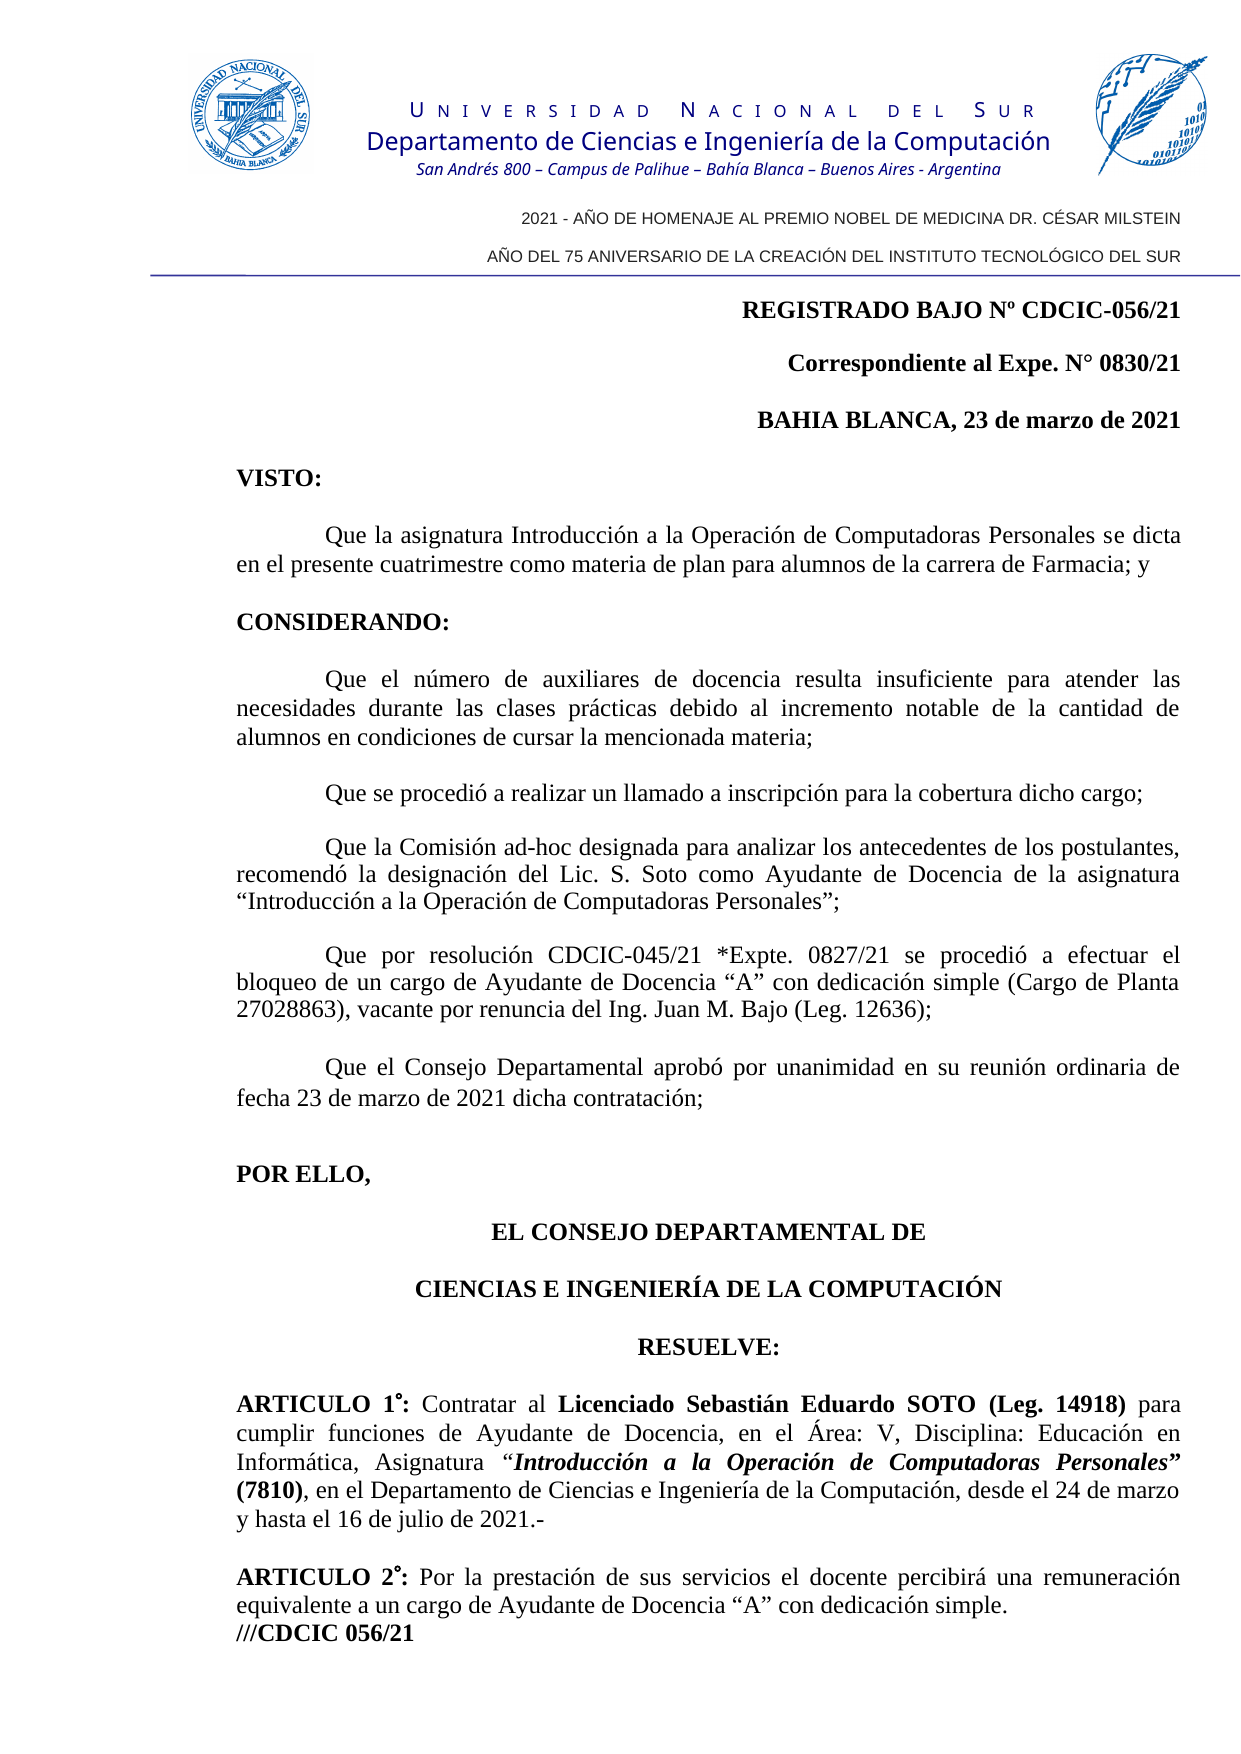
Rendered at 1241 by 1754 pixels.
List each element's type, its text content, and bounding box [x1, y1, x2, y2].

text Que por resolución CDCIC-045/21 *Expte. 0827/21 se procedió a efectuar el bloqueo de un cargo de Ayudante de Docencia “A” con dedicación simple (Cargo de Planta 27028863), vacante por renuncia del Ing. Juan M. Bajo (Leg. 12636); [236, 942, 1181, 1023]
text ///CDCIC 056/21 [236, 1619, 1181, 1646]
text Que el Consejo Departamental aprobó por unanimidad en su reunión ordinaria de fecha 23 de marzo de 2021 dicha contratación; [236, 1052, 1181, 1112]
text Que la asignatura Introducción a la Operación de Computadoras Personales se dicta en el presente cuatrimestre como materia de plan para alumnos de la carrera de Farmacia; y [236, 521, 1181, 578]
text REGISTRADO BAJO Nº CDCIC-056/21 [236, 295, 1181, 324]
text RESUELVE: [236, 1332, 1181, 1361]
text VISTO: [236, 463, 1181, 492]
text ARTICULO 2: Por la prestación de sus servicios el docente percibirá una remuneración equivalente a un cargo de Ayudante de Docencia “A” con dedicación simple. [236, 1562, 1181, 1619]
text Que el número de auxiliares de docencia resulta insuficiente para atender las necesidades durante las clases prácticas debido al incremento notable de la cantidad de alumnos en condiciones de cursar la mencionada materia; [236, 664, 1181, 751]
text Que la Comisión ad-hoc designada para analizar los antecedentes de los postulantes, recomendó la designación del Lic. S. Soto como Ayudante de Docencia de la asignatura “Introducción a la Operación de Computadoras Personales”; [236, 833, 1181, 915]
text Que se procedió a realizar un llamado a inscripción para la cobertura dicho cargo; [236, 779, 1181, 806]
text ARTICULO 1: Contratar al Licenciado Sebastián Eduardo SOTO (Leg. 14918) para cumplir funciones de Ayudante de Docencia, en el Área: V, Disciplina: Educación en Informática, Asignatura “Introducción a la Operación de Computadoras Personales” (7810), en el Departamento de Ciencias e Ingeniería de la Computación, desde el 24 de marzo y hasta el 16 de julio de 2021.- [236, 1389, 1181, 1533]
text BAHIA BLANCA, 23 de marzo de 2021 [236, 406, 1181, 434]
text POR ELLO, [236, 1159, 1181, 1188]
text CIENCIAS E INGENIERÍA DE LA COMPUTACIÓN [236, 1274, 1181, 1303]
text EL CONSEJO DEPARTAMENTAL DE [236, 1217, 1181, 1246]
text CONSIDERANDO: [236, 607, 1181, 636]
text Correspondiente al Expe. N° 0830/21 [236, 348, 1181, 377]
picture [187, 53, 315, 174]
picture [1095, 53, 1209, 176]
